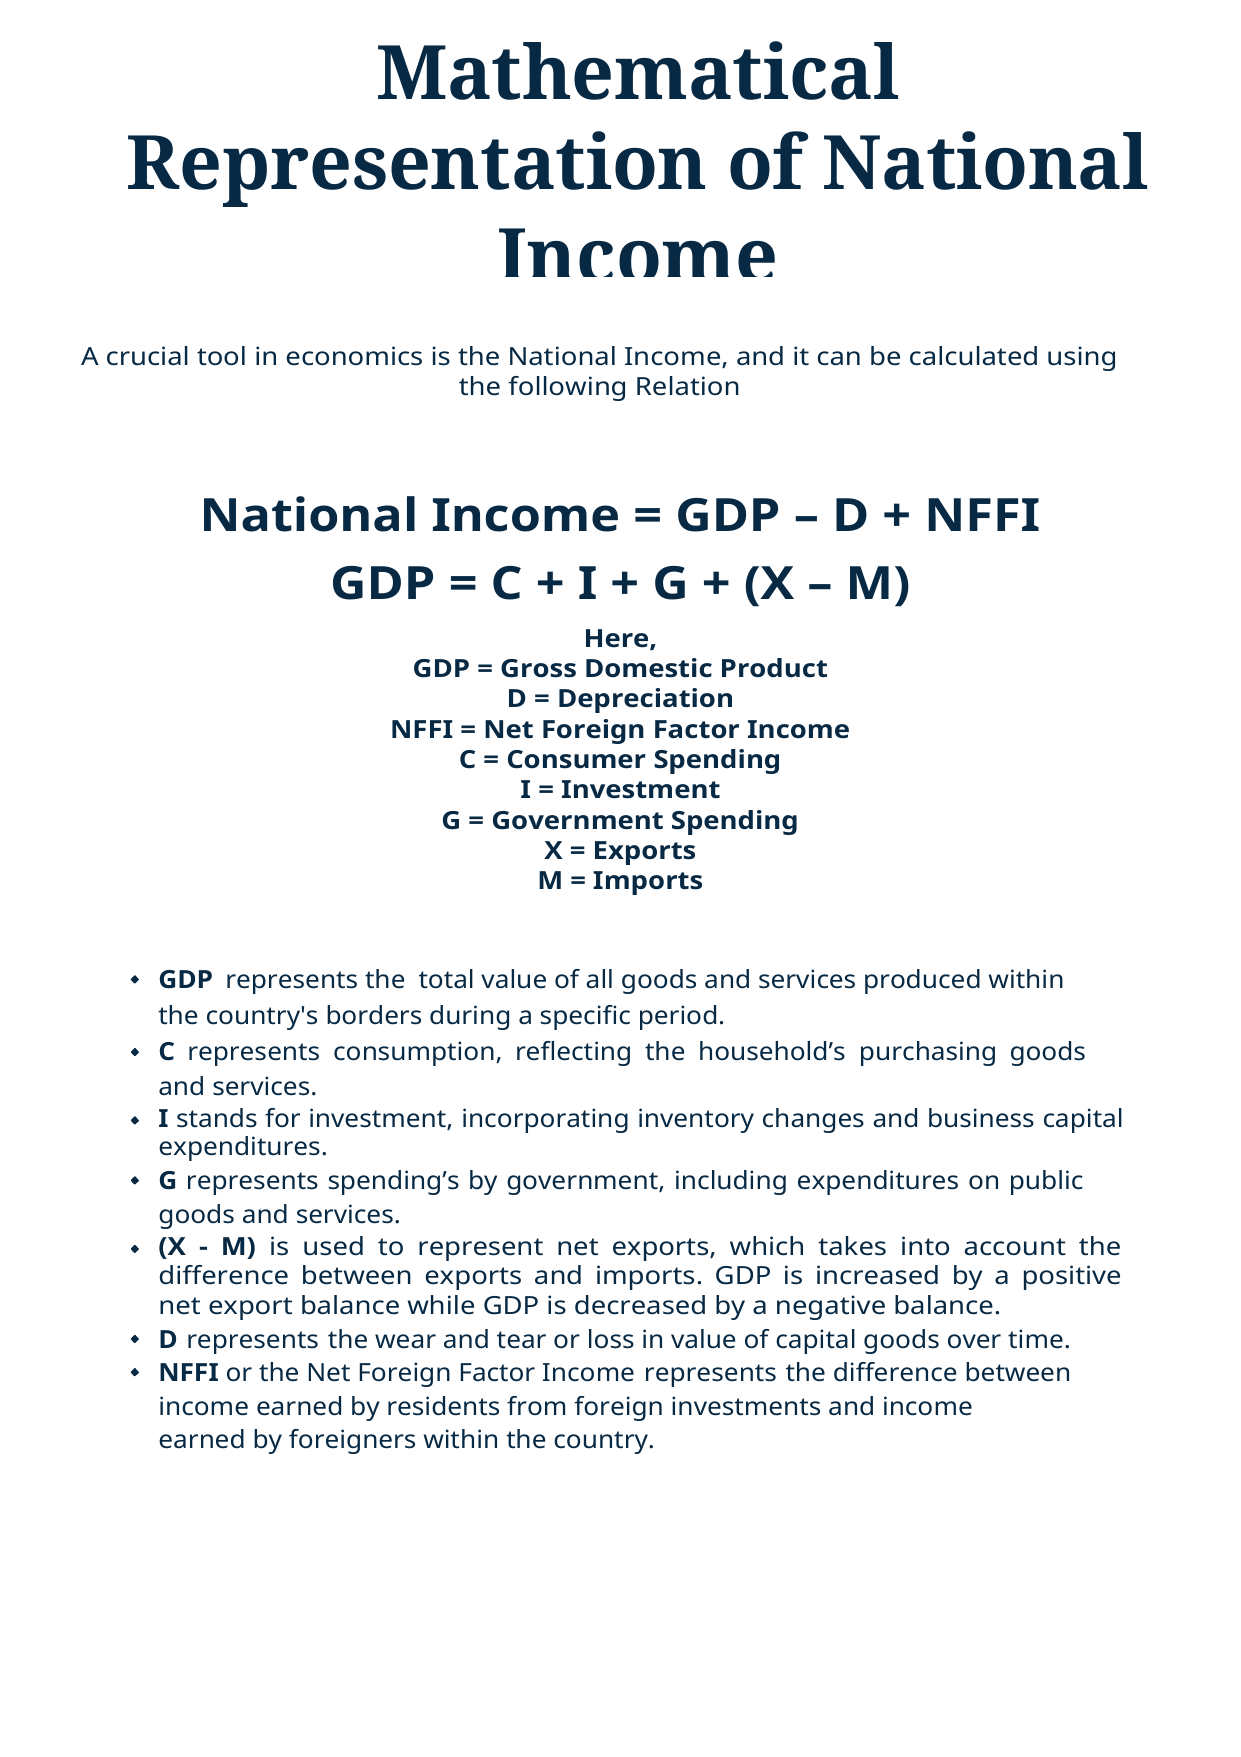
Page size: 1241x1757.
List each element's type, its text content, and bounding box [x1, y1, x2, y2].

text Here, [116, 623, 1124, 653]
text G = Government Spending [116, 805, 1124, 835]
text (X - M) is used to represent net exports, which takes into account the difference between exports and imports. GDP is increased by a positive net export balance while GDP is decreased by a negative balance. [158, 1232, 1123, 1322]
text GDP = C + I + G + (X – M) [116, 555, 1124, 611]
text D = Depreciation [116, 684, 1124, 714]
text income earned by residents from foreign investments and income [158, 1388, 1226, 1422]
text I = Investment [116, 774, 1124, 805]
text the country's borders during a specific period. [158, 995, 1226, 1032]
text goods and services. [158, 1196, 1226, 1231]
text and services. [158, 1068, 1226, 1102]
text X = Exports [116, 835, 1124, 866]
text earned by foreigners within the country. [158, 1422, 1226, 1455]
text I stands for investment, incorporating inventory changes and business capital expenditures. [158, 1103, 1124, 1163]
text National Income = GDP – D + NFFI [116, 488, 1125, 542]
text D represents the wear and tear or loss in value of capital goods over time. [158, 1322, 1226, 1355]
text GDP = Gross Domestic Product [116, 653, 1124, 684]
text NFFI or the Net Foreign Factor Income represents the difference between [158, 1355, 1226, 1388]
text C represents consumption, reflecting the household’s purchasing goods [158, 1032, 1226, 1068]
text GDP represents the total value of all goods and services produced within [158, 959, 1226, 995]
text NFFI = Net Foreign Factor Income [116, 714, 1124, 744]
text M = Imports [116, 866, 1124, 896]
text A crucial tool in economics is the National Income, and it can be calculated using the following Relation [75, 210, 1124, 403]
text C = Consumer Spending [116, 744, 1124, 774]
text G represents spending’s by government, including expenditures on public [158, 1163, 1226, 1196]
